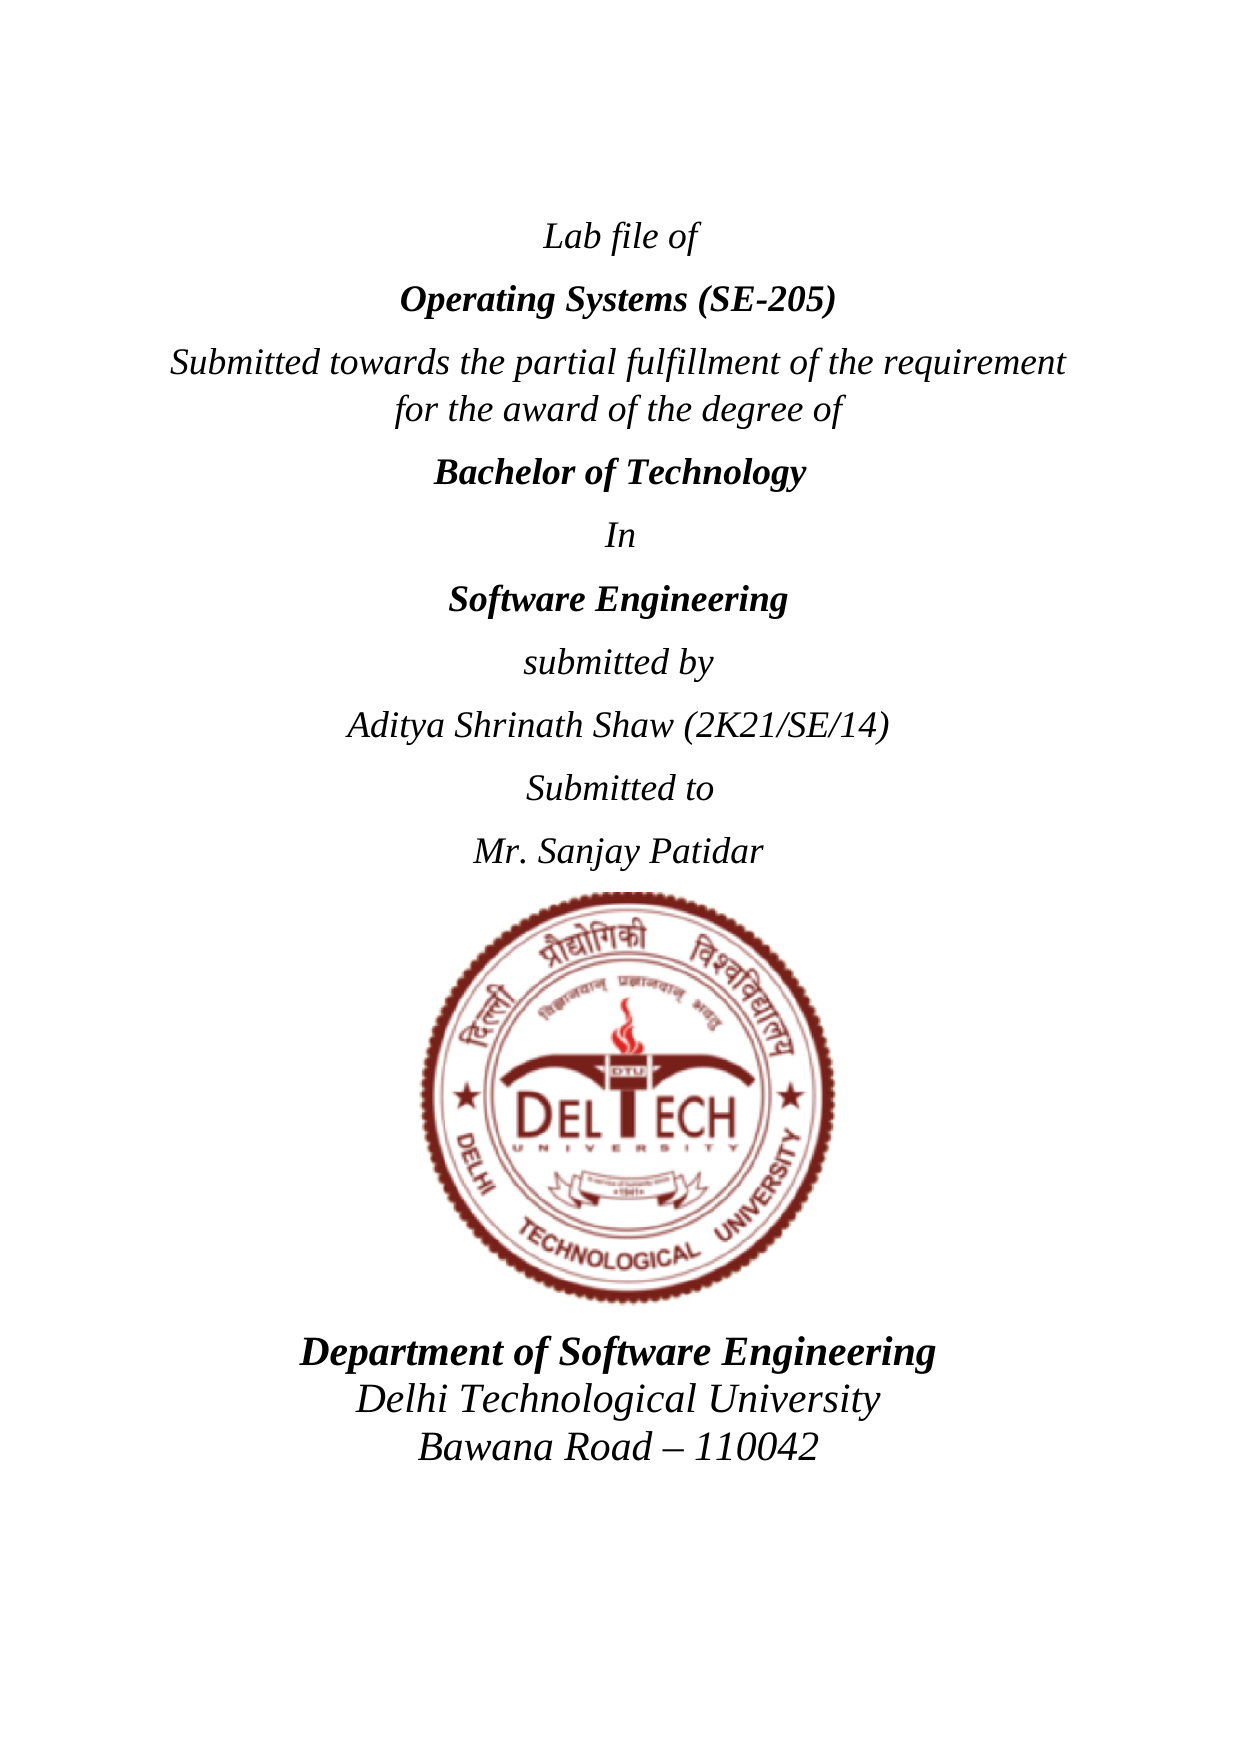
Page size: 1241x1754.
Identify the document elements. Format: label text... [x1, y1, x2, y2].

text Bawana Road – 110042 [150, 1422, 1090, 1470]
text Department of Software Engineering [150, 1326, 1090, 1374]
text Submitted towards the partial fulfillment of the requirement for the award of the degree of [150, 340, 1090, 429]
text Mr. Sanjay Patidar [150, 829, 1090, 872]
text Bachelor of Technology [150, 449, 1090, 493]
text Software Engineering [150, 576, 1090, 619]
text Lab file of [150, 213, 1090, 256]
text Delhi Technological University [150, 1374, 1090, 1422]
picture [351, 892, 890, 1307]
text In [150, 513, 1090, 556]
text Submitted to [150, 766, 1090, 809]
text submitted by [150, 639, 1090, 682]
text Operating Systems (SE-205) [150, 276, 1090, 319]
text Aditya Shrinath Shaw (2K21/SE/14) [150, 702, 1090, 746]
